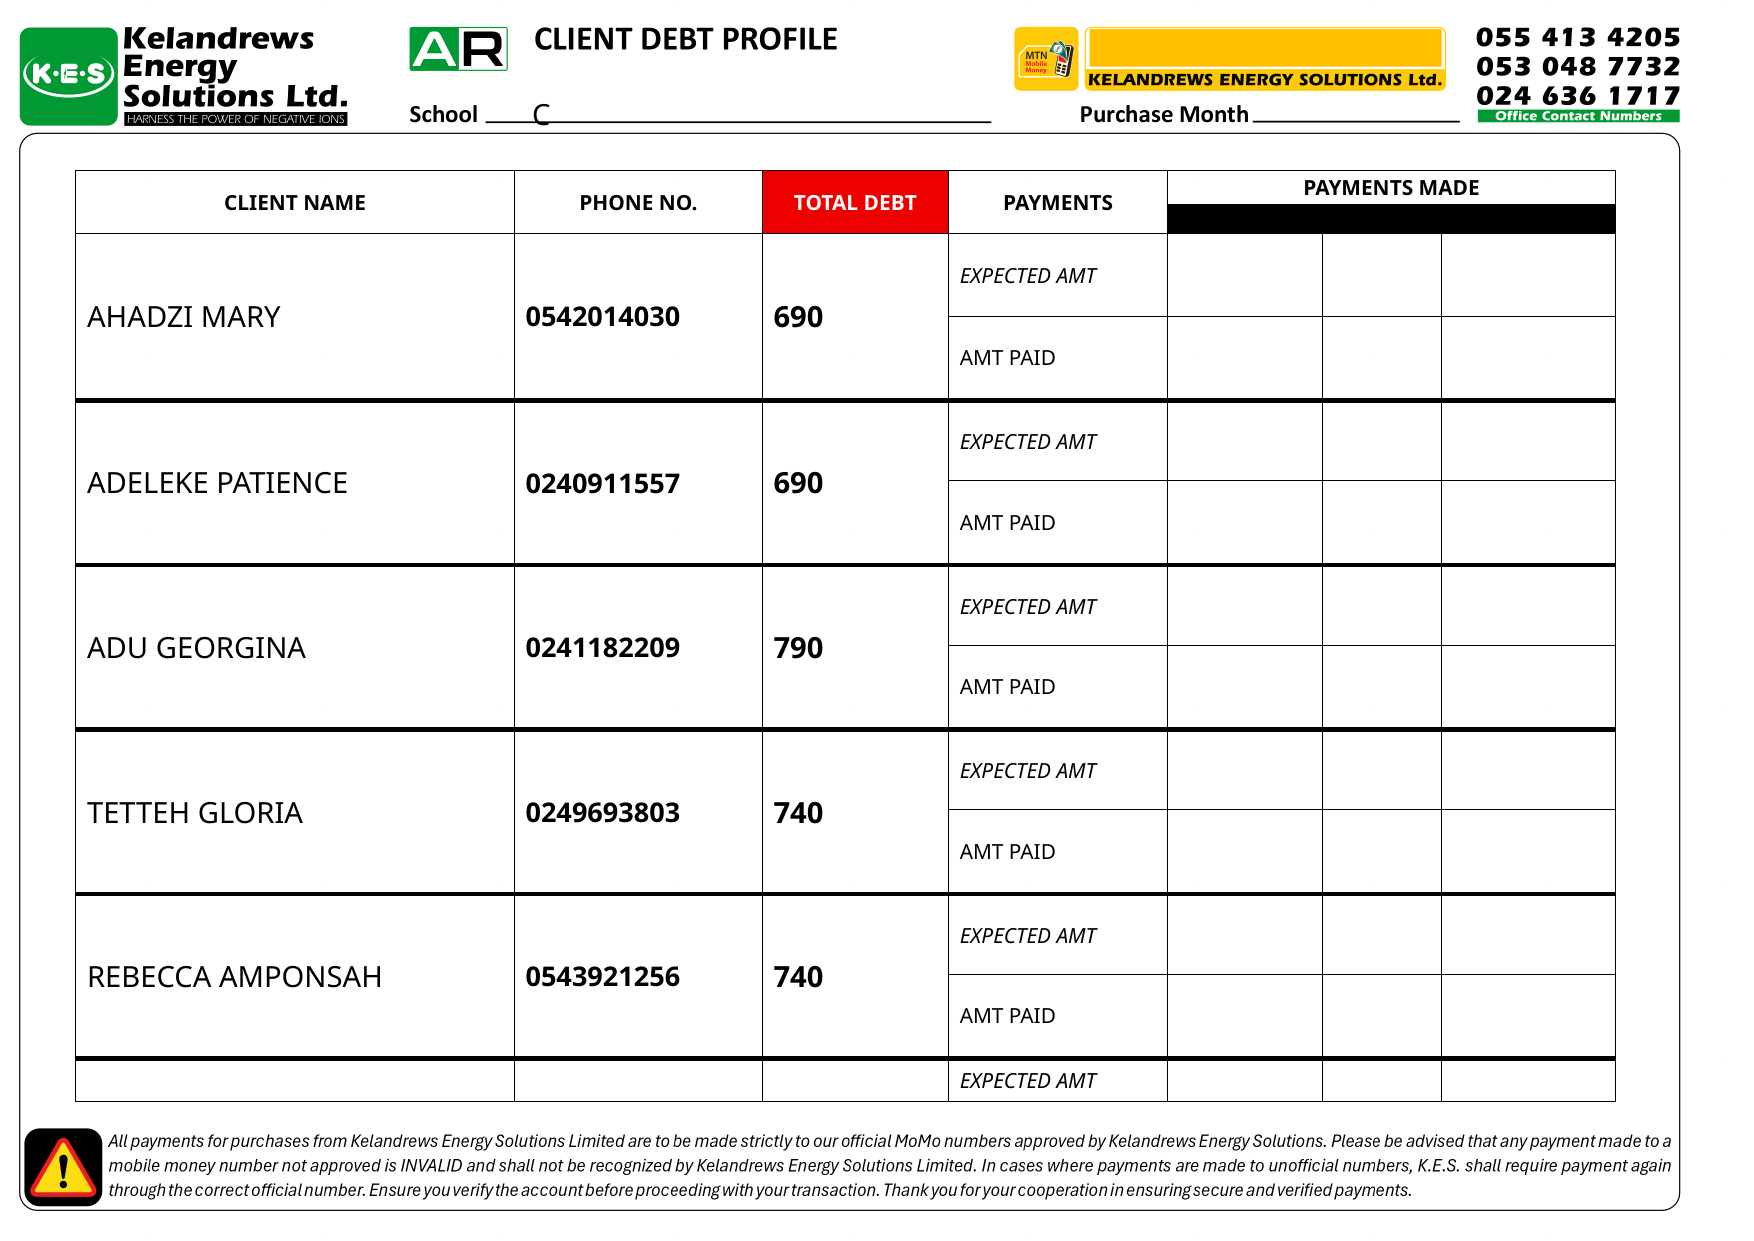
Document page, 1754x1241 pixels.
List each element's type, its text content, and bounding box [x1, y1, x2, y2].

table_cell [1323, 317, 1441, 398]
table_cell [1442, 646, 1615, 727]
table_cell [1168, 567, 1322, 645]
table_cell EXPECTED AMT [949, 732, 1167, 809]
table_cell [1168, 810, 1322, 892]
table_cell [76, 1061, 514, 1101]
table_cell [1323, 646, 1441, 727]
table_cell [1168, 1061, 1322, 1101]
table_cell 790 [763, 567, 948, 727]
table_cell [1168, 646, 1322, 727]
table_cell [1442, 975, 1615, 1056]
table_cell [1323, 975, 1441, 1056]
table_cell EXPECTED AMT [949, 1061, 1167, 1101]
table_cell EXPECTED AMT [949, 234, 1167, 316]
table_cell [1323, 1061, 1441, 1101]
table_cell [1168, 481, 1322, 562]
table_cell EXPECTED AMT [949, 567, 1167, 645]
table_header TOTAL DEBT [763, 171, 948, 233]
table_cell [1168, 317, 1322, 398]
table_cell [1442, 567, 1615, 645]
table_cell [763, 1061, 948, 1101]
table_header PAYMENTS [949, 171, 1167, 233]
table_cell 0241182209 [515, 567, 762, 727]
table_cell [1323, 403, 1441, 480]
table_cell [1168, 975, 1322, 1056]
table_cell AMT PAID [949, 317, 1167, 398]
table_cell AHADZI MARY [76, 234, 514, 398]
table_cell [1442, 732, 1615, 809]
table_header PHONE NO. [515, 171, 762, 233]
table_cell 740 [763, 896, 948, 1056]
table_cell [1323, 732, 1441, 809]
table_cell 0543921256 [515, 896, 762, 1056]
table_cell [1442, 810, 1615, 892]
table_cell AMT PAID [949, 810, 1167, 892]
table_cell 740 [763, 732, 948, 892]
table_header CLIENT NAME [76, 171, 514, 233]
table_cell [1442, 896, 1615, 974]
table_cell 690 [763, 403, 948, 562]
table_cell [1323, 810, 1441, 892]
table_header PAYMENTS MADE [1168, 171, 1615, 204]
picture [0, 0, 1724, 1237]
table_cell [1442, 1061, 1615, 1101]
table_cell REBECCA AMPONSAH [76, 896, 514, 1056]
table_cell [1168, 896, 1322, 974]
table_cell 0249693803 [515, 732, 762, 892]
table_cell [1323, 234, 1441, 316]
table_cell TETTEH GLORIA [76, 732, 514, 892]
table_cell [1442, 481, 1615, 562]
table_cell 0240911557 [515, 403, 762, 562]
table_cell 690 [763, 234, 948, 398]
table_cell ADELEKE PATIENCE [76, 403, 514, 562]
table_cell [1168, 234, 1322, 316]
table_cell EXPECTED AMT [949, 896, 1167, 974]
table_cell AMT PAID [949, 646, 1167, 727]
table_cell [1168, 732, 1322, 809]
table_cell AMT PAID [949, 481, 1167, 562]
table_cell [1323, 896, 1441, 974]
table_cell [1442, 234, 1615, 316]
table_cell [1442, 317, 1615, 398]
table_cell [1442, 403, 1615, 480]
table_cell [1168, 205, 1615, 233]
table_cell [1323, 567, 1441, 645]
table_cell 0542014030 [515, 234, 762, 398]
table_cell [1168, 403, 1322, 480]
table_cell [515, 1061, 762, 1101]
table_cell ADU GEORGINA [76, 567, 514, 727]
table_cell [1323, 481, 1441, 562]
table_cell EXPECTED AMT [949, 403, 1167, 480]
table_cell AMT PAID [949, 975, 1167, 1056]
